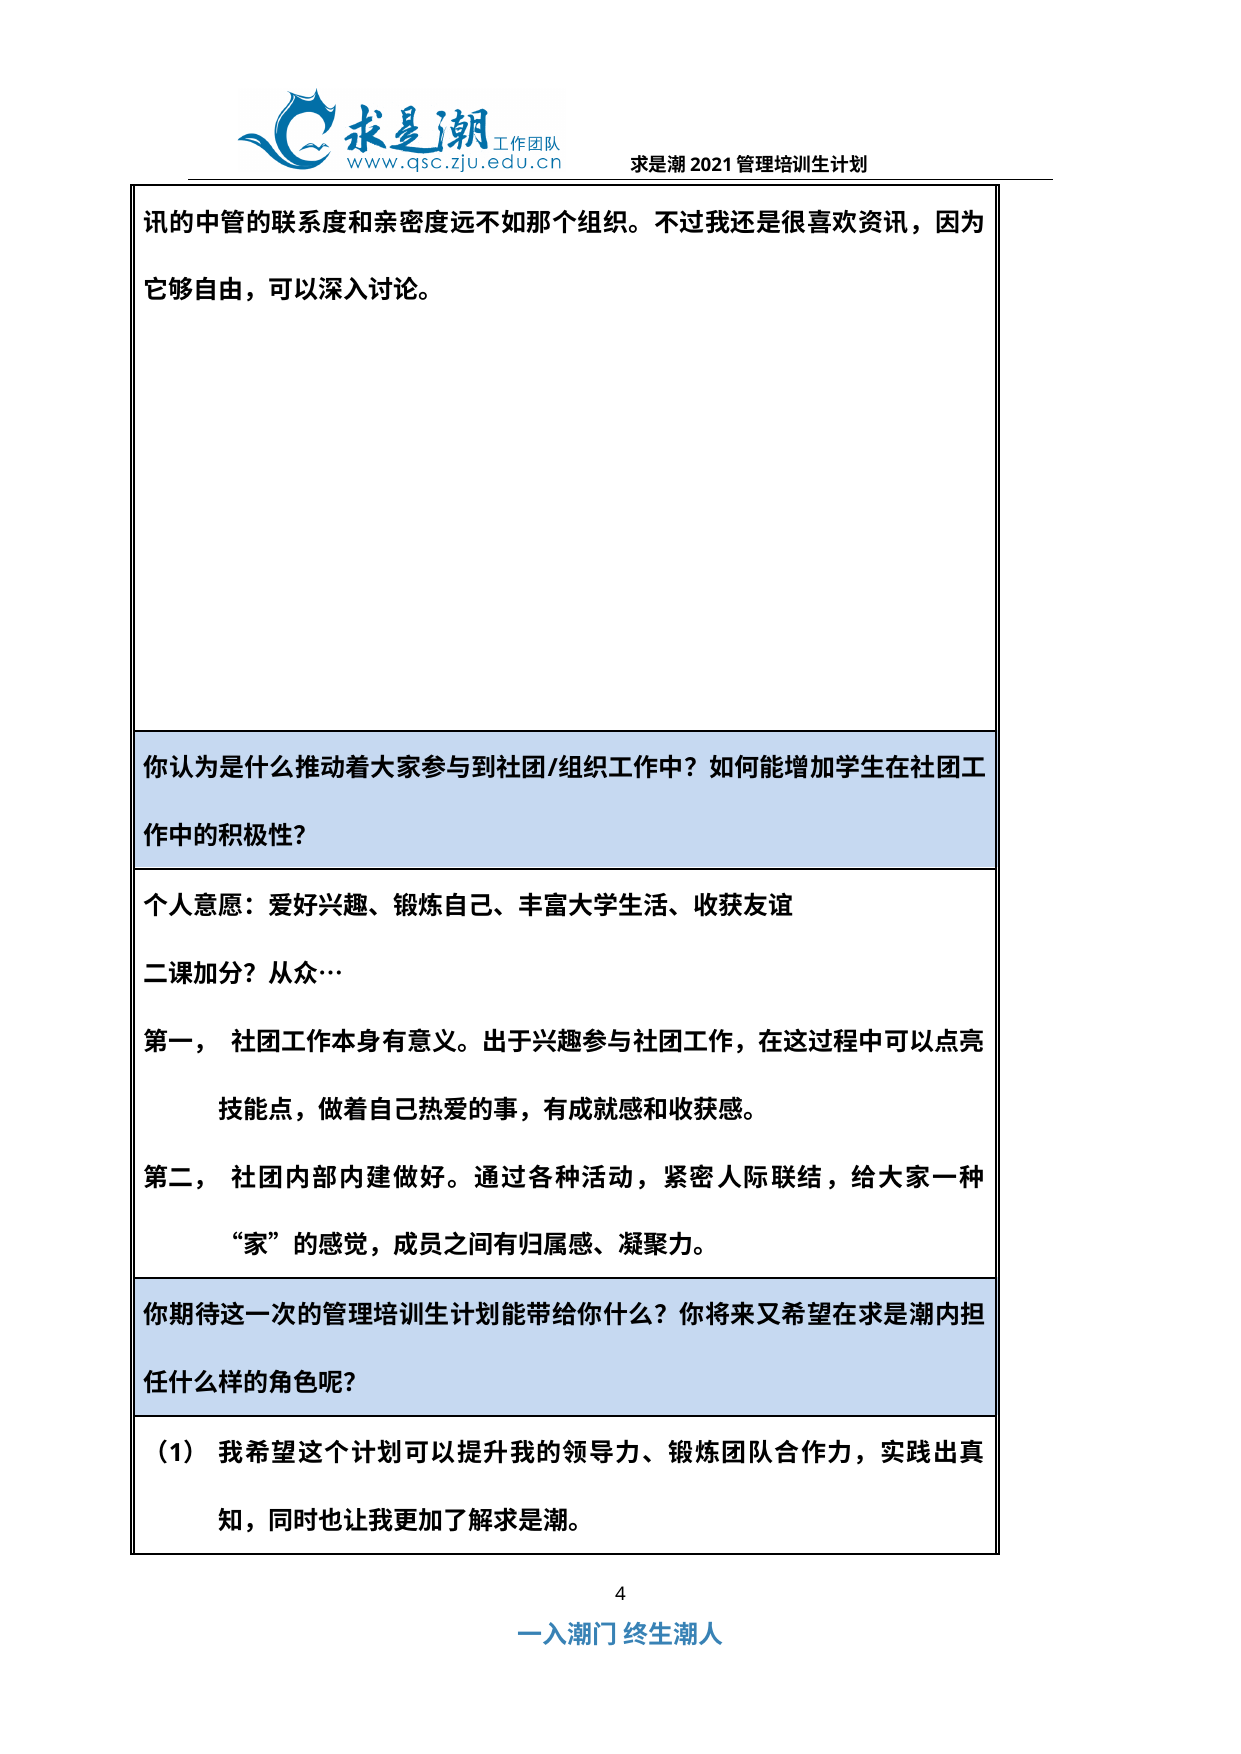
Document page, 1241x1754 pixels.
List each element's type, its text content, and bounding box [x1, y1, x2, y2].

table_cell 你认为是什么推动着大家参与到社团/组织工作中？如何能增加学生在社团工作中的积极性？ [135, 732, 995, 867]
table_cell 我希望这个计划可以提升我的领导力、锻炼团队合作力，实践出真知，同时也让我更加了解求是潮。 想当一个中管吧。带着下一届的小朋友一起把资讯做好，也想把求是潮这个理念传递下去。从前人手里接过的火把，要始终让它燃烧啊。 [135, 1417, 995, 1553]
table_cell 个人意愿：爱好兴趣、锻炼自己、丰富大学生活、收获友谊 二课加分？从众… 社团工作本身有意义。出于兴趣参与社团工作，在这过程中可以点亮技能点，做着自己热爱的事，有成就感和收获感。 社团内部内建做好。通过各种活动，紧密人际联结，给大家一种“家”的感觉，成员之间有归属感、凝聚力。 [135, 870, 995, 1277]
table_cell 你期待这一次的管理培训生计划能带给你什么？你将来又希望在求是潮内担任什么样的角色呢？ [135, 1279, 995, 1415]
picture [237, 88, 567, 172]
